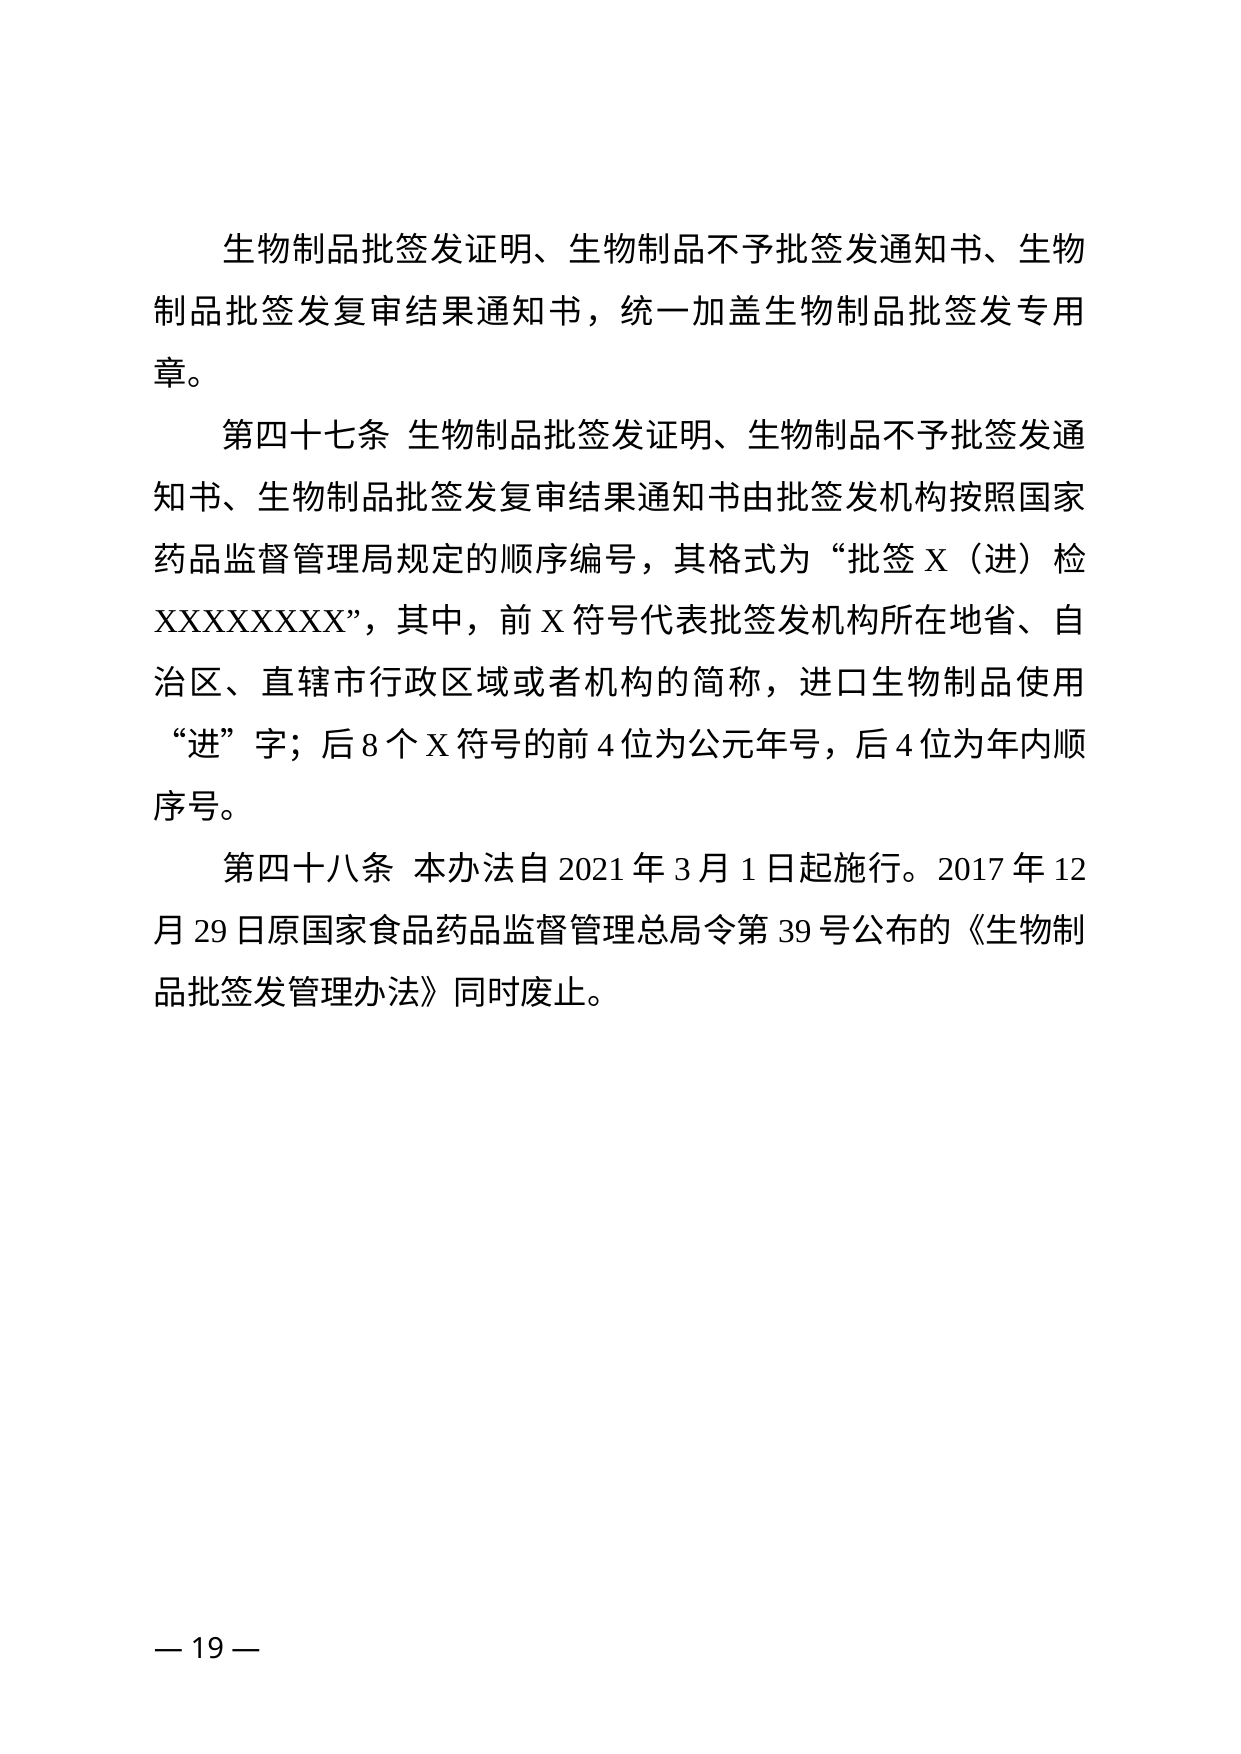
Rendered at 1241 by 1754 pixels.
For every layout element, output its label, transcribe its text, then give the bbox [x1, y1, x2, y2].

text 第四十八条 本办法自2021年3月1日起施行。2017年12月29日原国家食品药品监督管理总局令第39号公布的《生物制品批签发管理办法》同时废止。 [153, 831, 1087, 1017]
text 第四十七条 生物制品批签发证明、生物制品不予批签发通知书、生物制品批签发复审结果通知书由批签发机构按照国家药品监督管理局规定的顺序编号，其格式为“批签X（进）检XXXXXXXX”，其中，前X符号代表批签发机构所在地省、自治区、直辖市行政区域或者机构的简称，进口生物制品使用“进”字；后8个X符号的前4位为公元年号，后4位为年内顺序号。 [153, 398, 1087, 831]
text 生物制品批签发证明、生物制品不予批签发通知书、生物制品批签发复审结果通知书，统一加盖生物制品批签发专用章。 [153, 212, 1087, 398]
